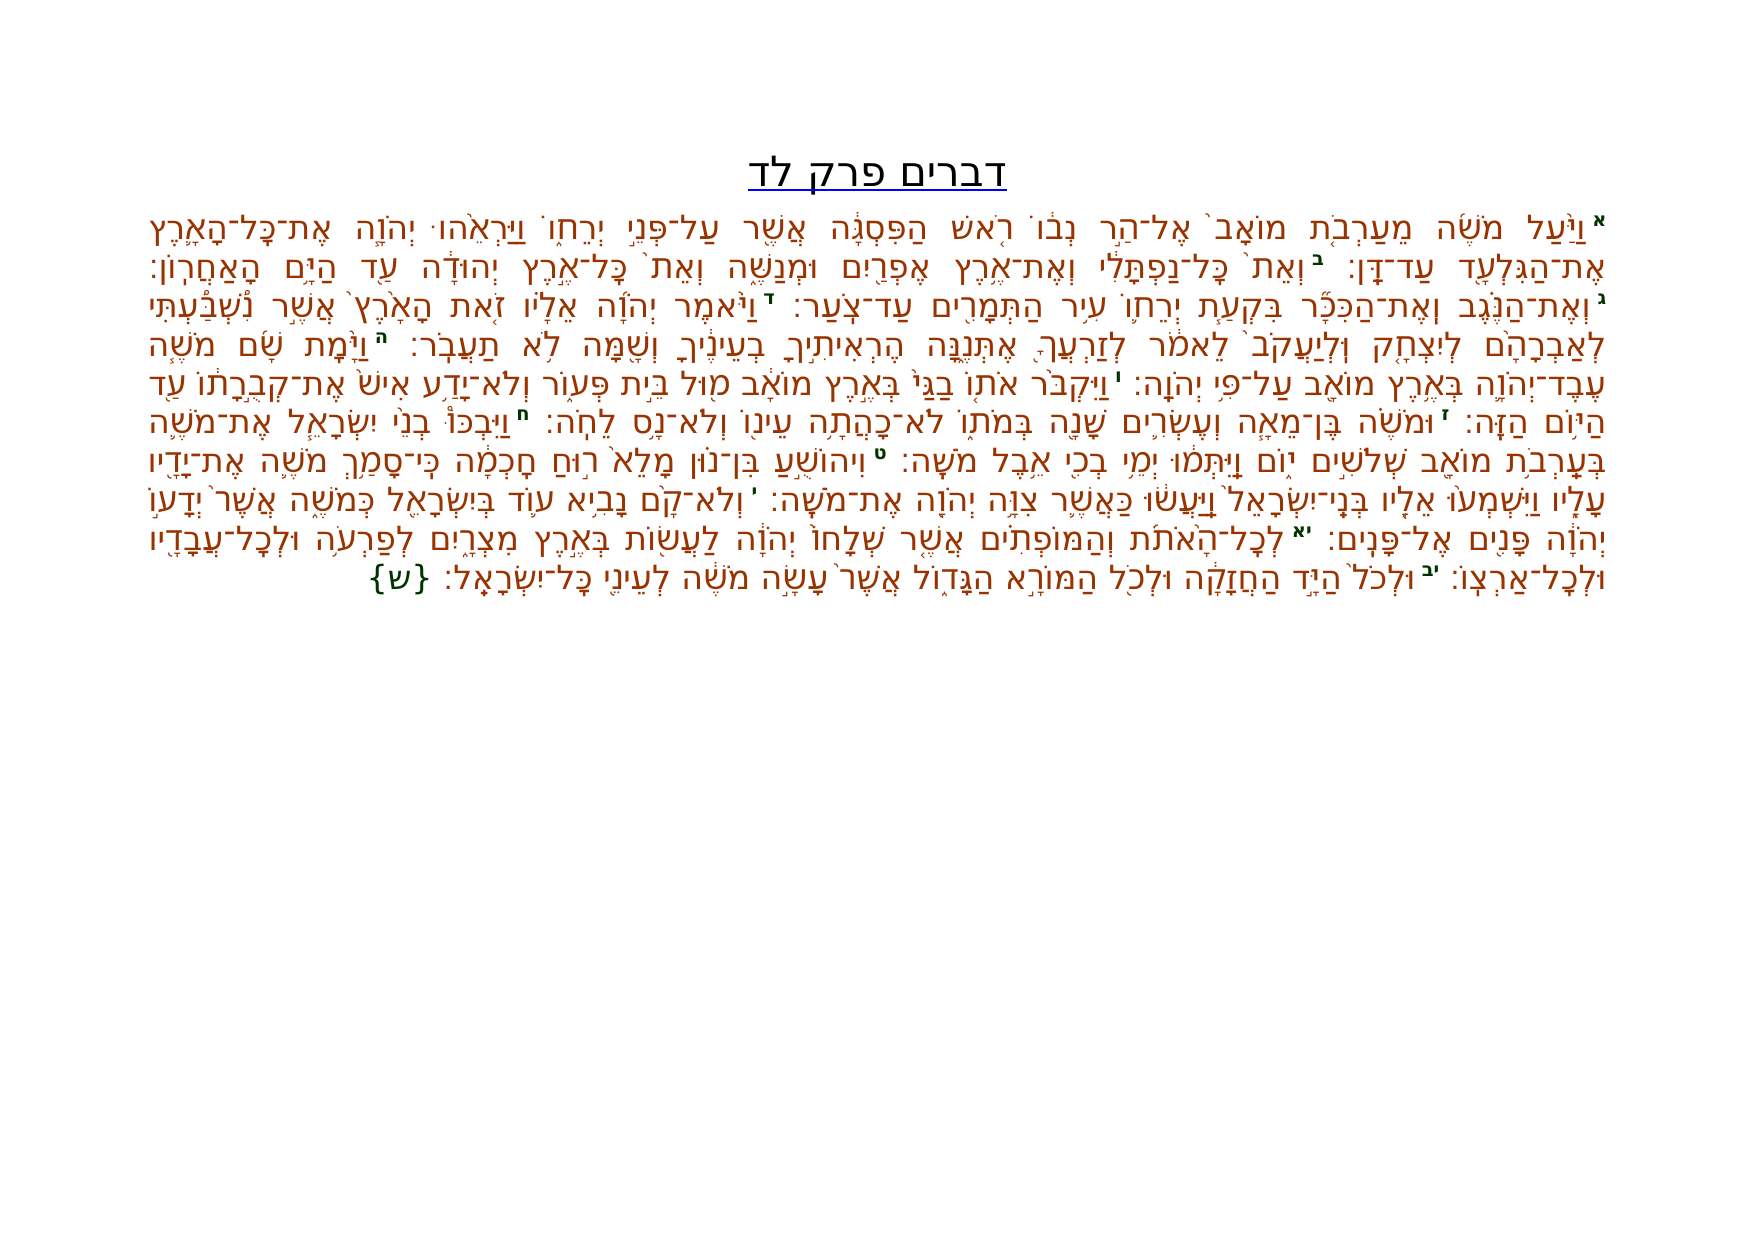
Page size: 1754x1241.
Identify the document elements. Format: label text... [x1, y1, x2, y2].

text דברים פרק לד [148, 148, 1606, 196]
